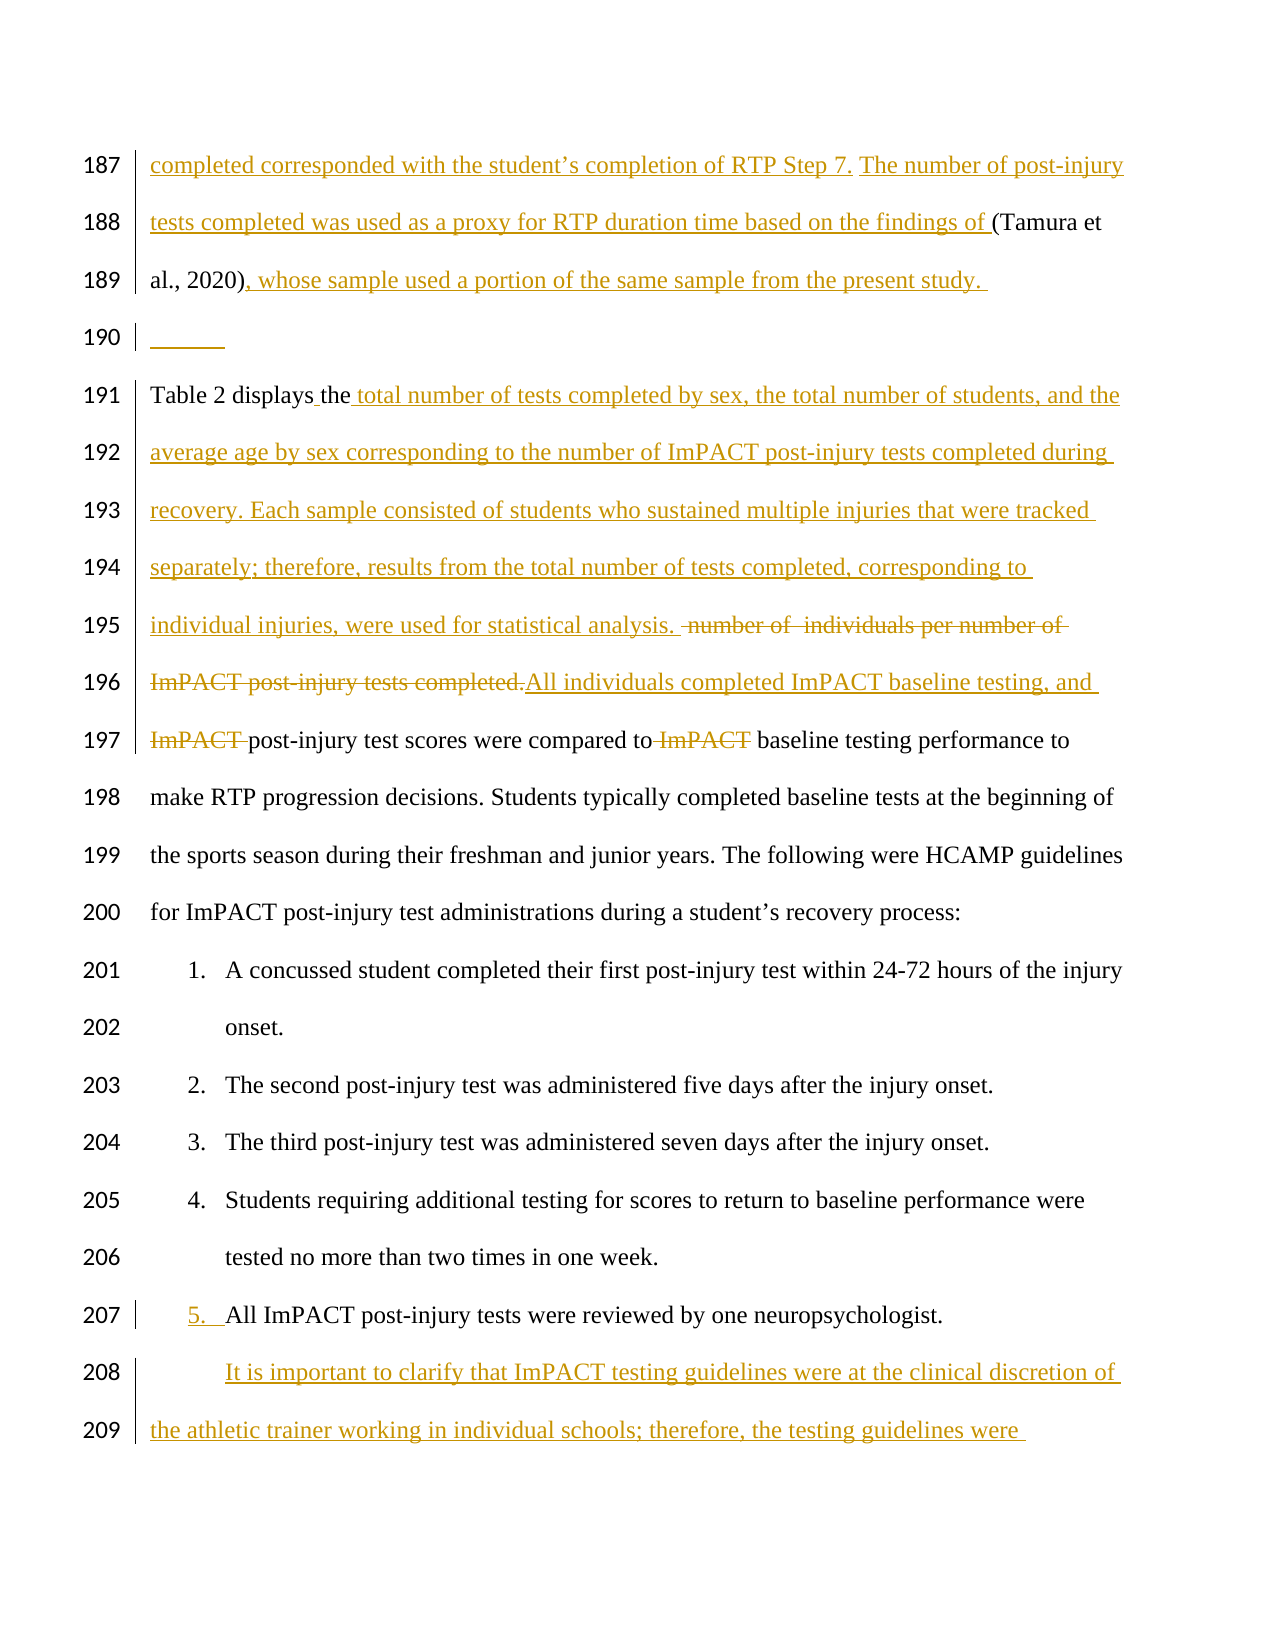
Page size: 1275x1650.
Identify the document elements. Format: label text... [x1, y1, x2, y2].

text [150, 150, 1125, 294]
list Students requiring additional testing for scores to return to baseline performance were tested no more than two times in one week. [187, 1185, 1125, 1271]
list A concussed student completed their first post-injury test within 24-72 hours of the injury onset. [187, 955, 1125, 1041]
list All ImPACT post-injury tests were reviewed by one neuropsychologist. [187, 1300, 1125, 1329]
text Table 2 displaysthepost-injury test scores were compared to baseline testing performance to make RTP progression decisions. Students typically completed baseline tests at the beginning of the sports season during their freshman and junior years. The following were HCAMP guidelines for ImPACT post-injury test administrations during a student’s recovery process: [150, 380, 1125, 926]
list The third post-injury test was administered seven days after the injury onset. [187, 1127, 1125, 1156]
list The second post-injury test was administered five days after the injury onset. [187, 1070, 1125, 1099]
